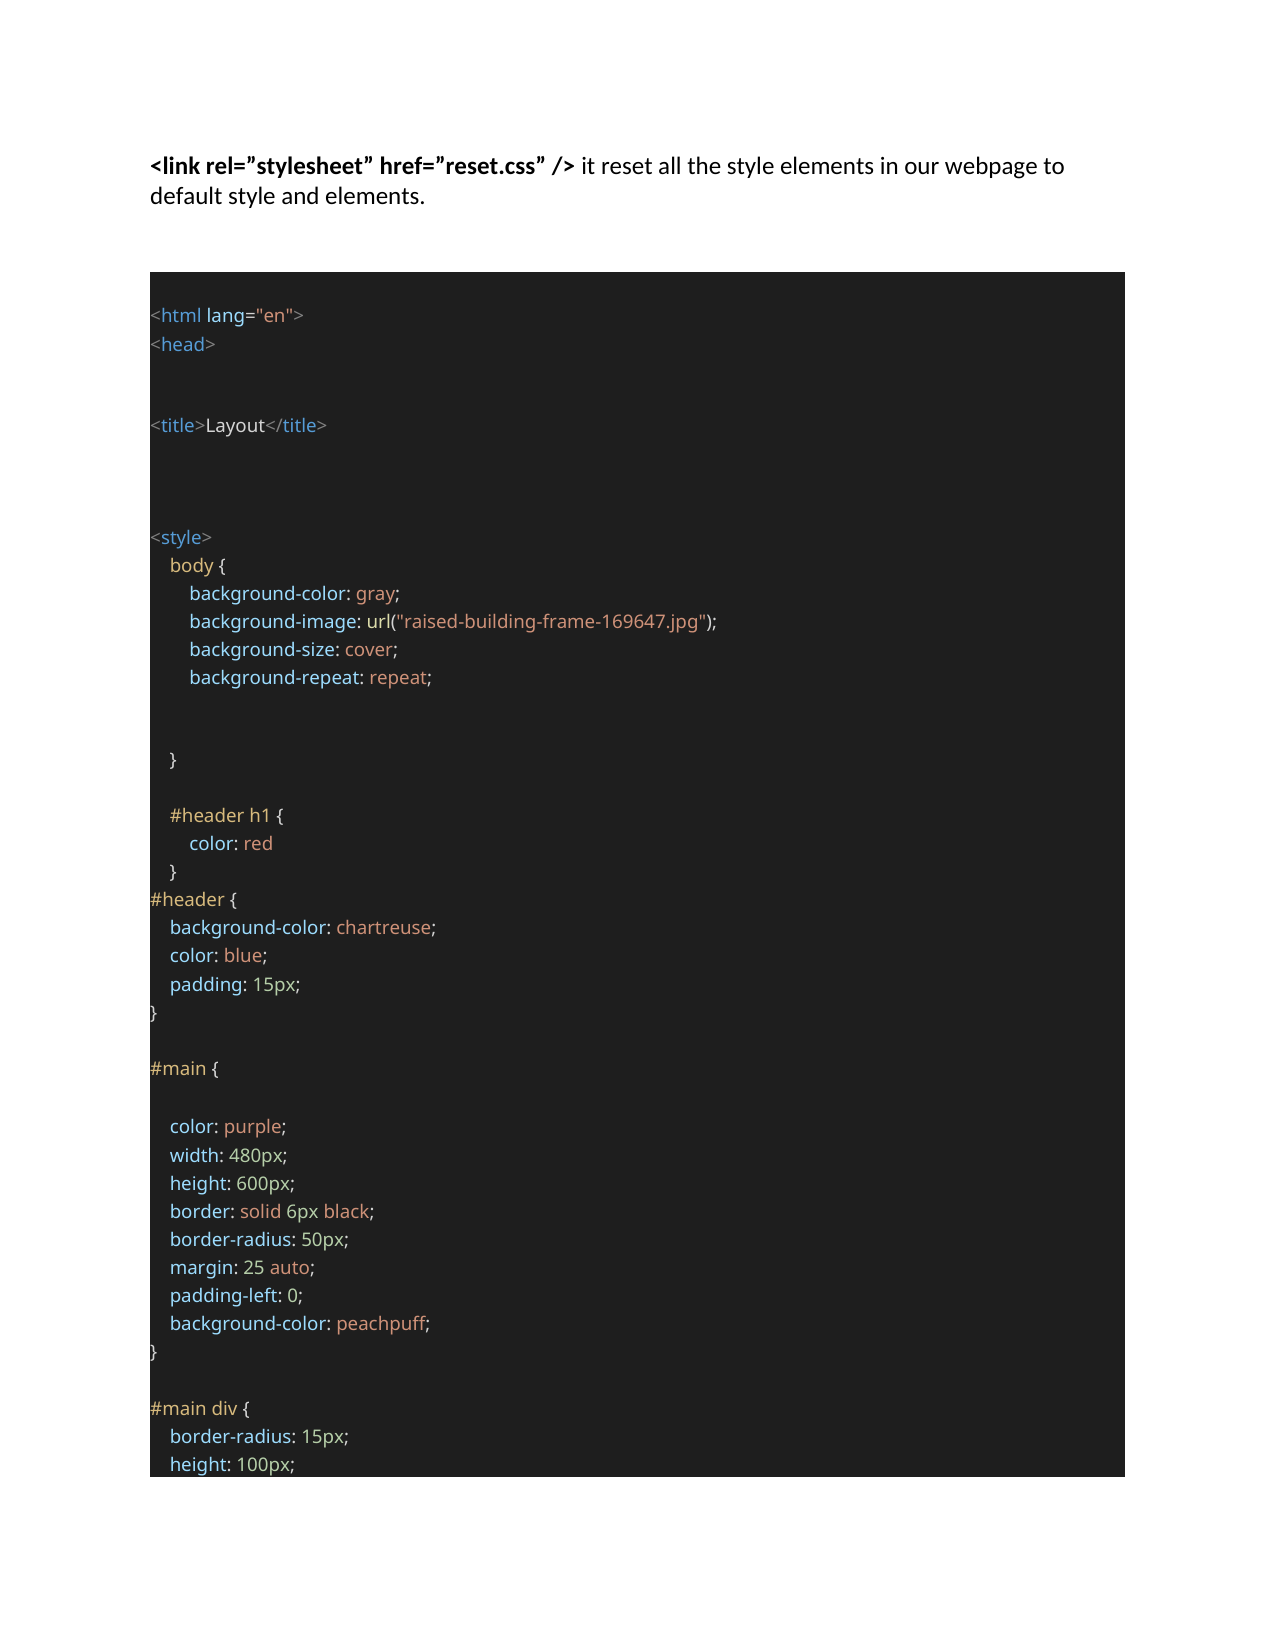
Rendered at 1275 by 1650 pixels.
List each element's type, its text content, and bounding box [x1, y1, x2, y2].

text <title>Layout</title> [150, 409, 1125, 438]
text border: solid 6px black; [150, 1196, 1125, 1224]
text padding: 15px; [150, 968, 1125, 996]
text } [150, 996, 1125, 1024]
text } [150, 743, 1125, 771]
text } [150, 856, 1125, 884]
text body { [150, 549, 1125, 578]
text background-color: peachpuff; [150, 1308, 1125, 1336]
text color: blue; [150, 940, 1125, 968]
text <html lang="en"> [150, 300, 1125, 328]
text color: red [150, 828, 1125, 856]
text #header { [150, 884, 1125, 912]
text color: purple; [150, 1111, 1125, 1139]
text margin: 25 auto; [150, 1252, 1125, 1280]
text background-size: cover; [150, 634, 1125, 662]
text } [150, 1336, 1125, 1364]
text <head> [150, 328, 1125, 356]
text width: 480px; [150, 1139, 1125, 1167]
text background-repeat: repeat; [150, 662, 1125, 690]
text height: 100px; [150, 1449, 1125, 1477]
text #main { [150, 1053, 1125, 1081]
text border-radius: 15px; [150, 1421, 1125, 1449]
text background-image: url("raised-building-frame-169647.jpg"); [150, 606, 1125, 634]
text #header h1 { [150, 799, 1125, 828]
text <style> [150, 521, 1125, 549]
text #main div { [150, 1392, 1125, 1421]
text background-color: chartreuse; [150, 912, 1125, 940]
text padding-left: 0; [150, 1280, 1125, 1308]
text <link rel=”stylesheet” href=”reset.css” /> it reset all the style elements in our webpage to default style and elements. [150, 150, 1125, 211]
text height: 600px; [150, 1167, 1125, 1196]
text border-radius: 50px; [150, 1224, 1125, 1252]
text background-color: gray; [150, 578, 1125, 606]
